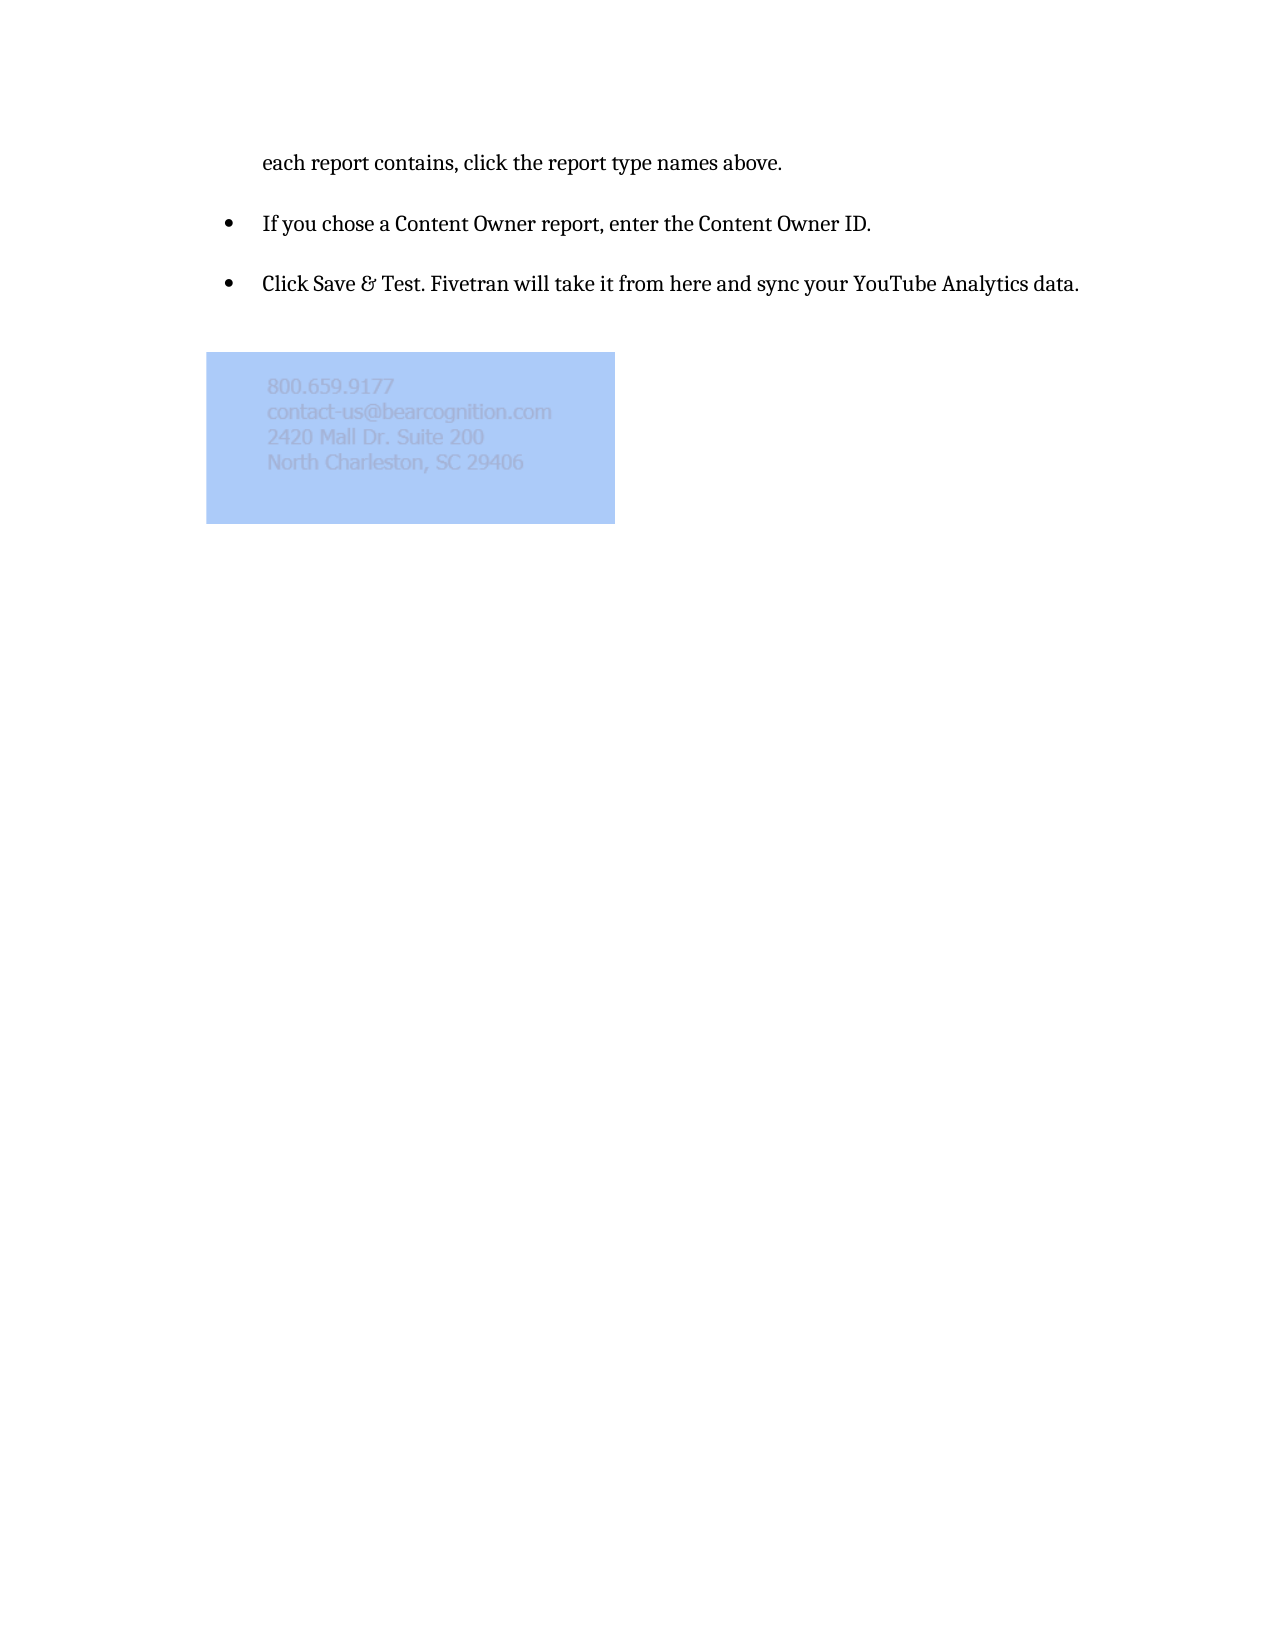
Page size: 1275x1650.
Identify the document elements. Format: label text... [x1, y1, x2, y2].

list If you chose a Content Owner report, enter the Content Owner ID. [225, 210, 1087, 267]
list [225, 150, 1087, 207]
list Click Save & Test. Fivetran will take it from here and sync your YouTube Analytics data. [225, 271, 1087, 327]
picture [206, 352, 615, 524]
